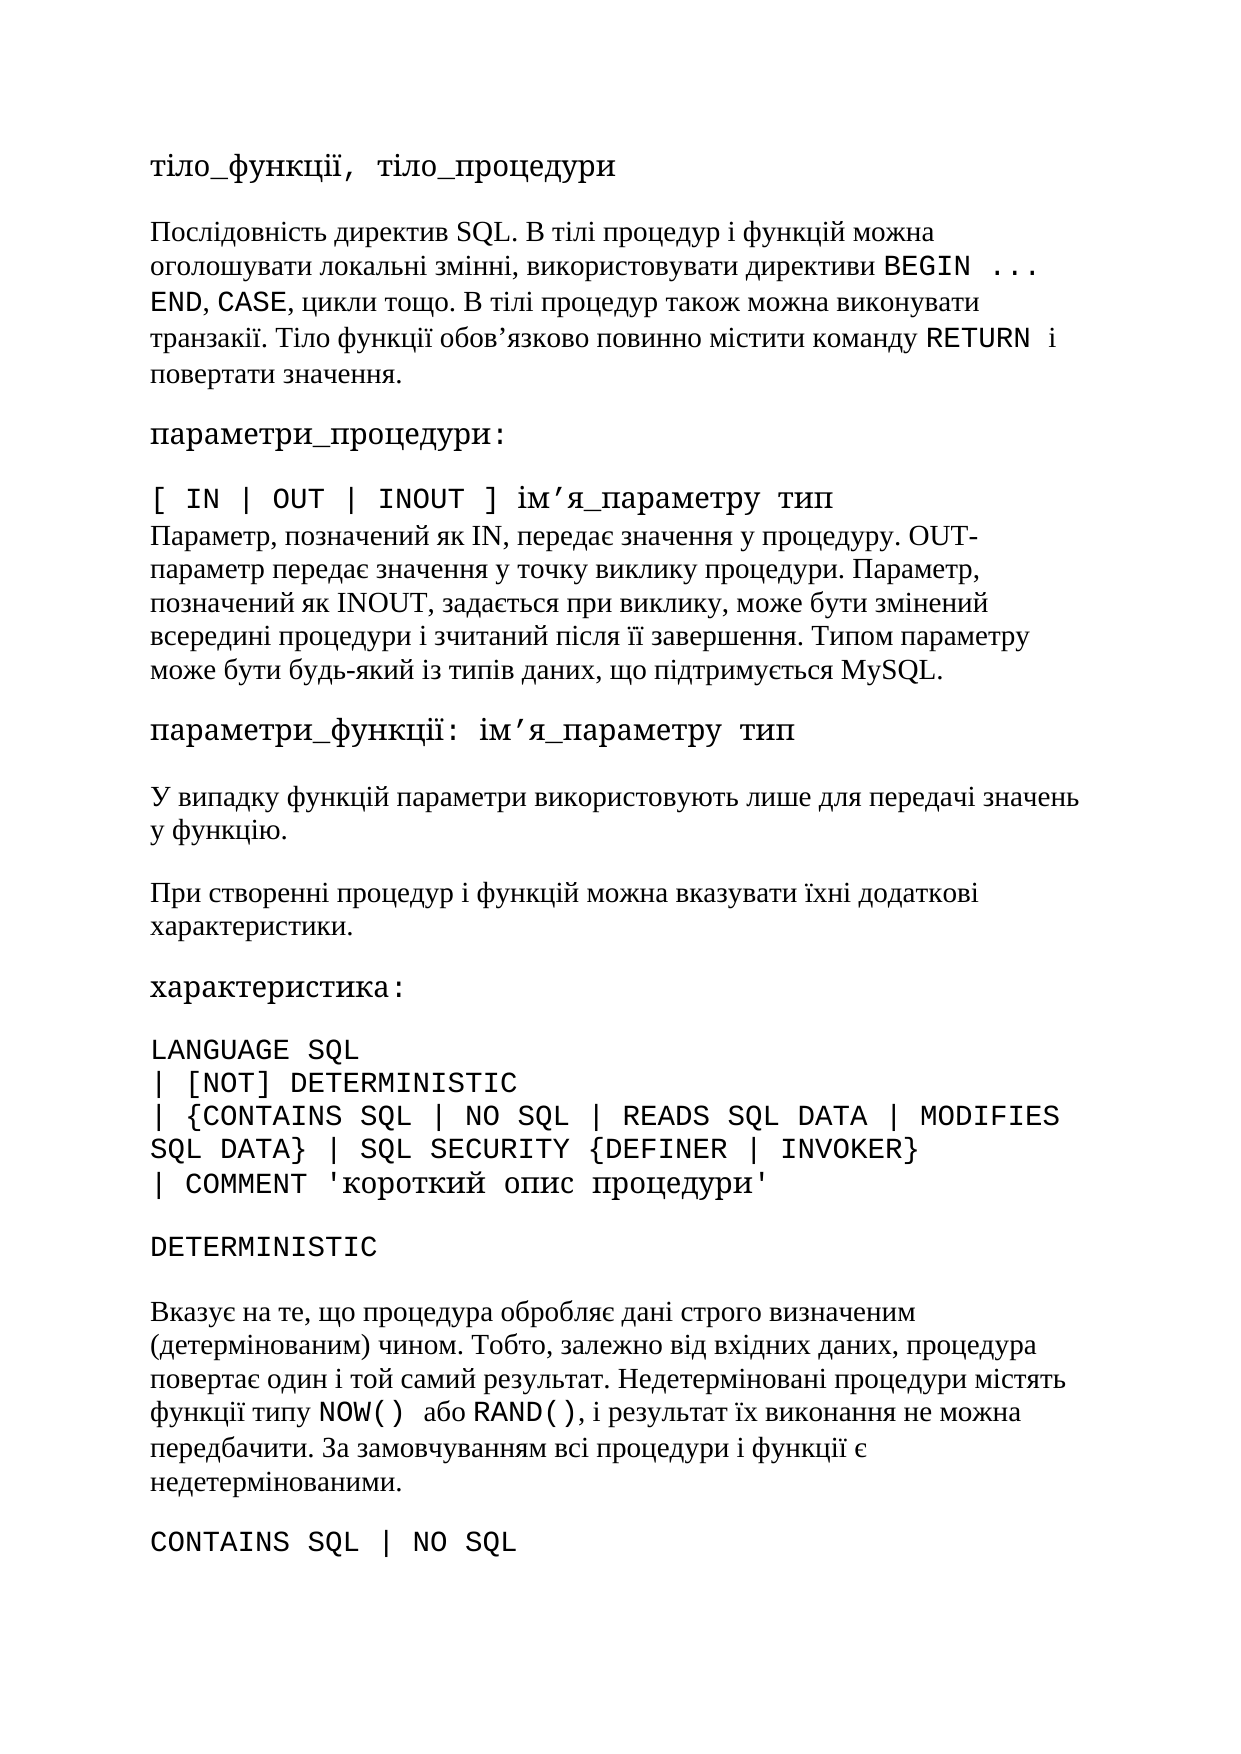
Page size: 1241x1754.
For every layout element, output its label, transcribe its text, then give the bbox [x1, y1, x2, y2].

text тіло_функції, тіло_процедури [150, 150, 1090, 185]
text параметри_процедури: [150, 418, 1090, 453]
text DETERMINISTIC [150, 1232, 1090, 1265]
text CONTAINS SQL | NO SQL [150, 1527, 1090, 1560]
text При створенні процедур і функцій можна вказувати їхні додаткові характеристики. [150, 875, 1090, 942]
text параметри_функції: ім’я_параметру тип [150, 714, 1090, 749]
text характеристика: [150, 971, 1090, 1006]
text Вказує на те, що процедура обробляє дані строго визначеним (детермінованим) чином. Тобто, залежно від вхідних даних, процедура повертає один і той самий результат. Недетерміновані процедури містять функції типу NOW() або RAND(), і результат їх виконання не можна передбачити. За замовчуванням всі процедури і функції є недетермінованими. [150, 1294, 1090, 1498]
text У випадку функцій параметри використовують лише для передачі значень у функцію. [150, 779, 1090, 846]
text [ IN | OUT | INOUT ] ім’я_параметру тип Параметр, позначений як IN, передає значення у процедуру. OUT-параметр передає значення у точку виклику процедури. Параметр, позначений як INOUT, задається при виклику, може бути змінений всередині процедури і зчитаний після її завершення. Типом параметру може бути будь-який із типів даних, що підтримується MySQL. [150, 483, 1090, 685]
text Послідовність директив SQL. В тілі процедур і функцій можна оголошувати локальні змінні, використовувати директиви BEGIN ... END, CASE, цикли тощо. В тілі процедур також можна виконувати транзакії. Тіло функції обов’язково повинно містити команду RETURN і повертати значення. [150, 214, 1090, 389]
text LANGUAGE SQL | [NOT] DETERMINISTIC | {CONTAINS SQL | NO SQL | READS SQL DATA | MODIFIES SQL DATA} | SQL SECURITY {DEFINER | INVOKER} | COMMENT 'короткий опис процедури' [150, 1035, 1090, 1202]
